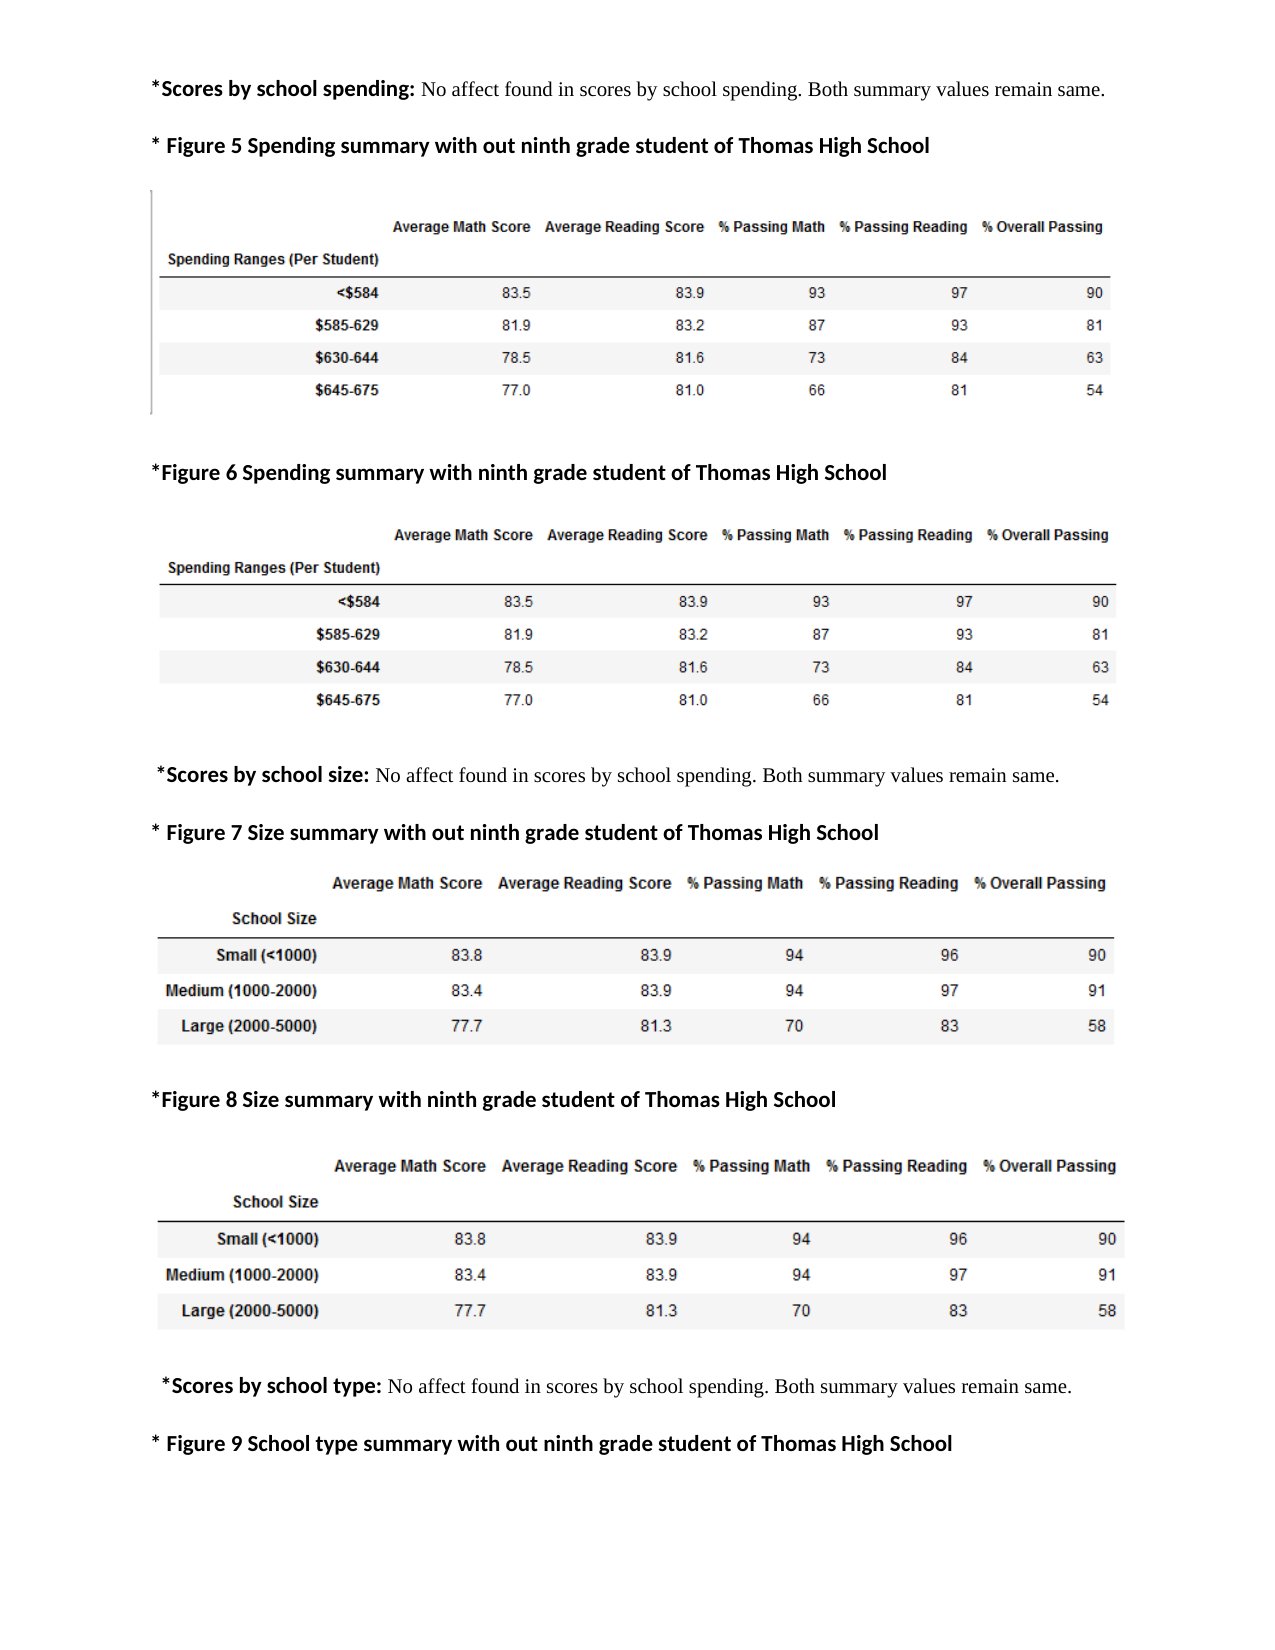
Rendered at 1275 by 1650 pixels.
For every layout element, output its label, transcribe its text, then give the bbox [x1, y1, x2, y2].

text * Figure 9 School type summary with out ninth grade student of Thomas High School [150, 1429, 1125, 1457]
picture [150, 517, 1125, 732]
text *Scores by school size: No affect found in scores by school spending. Both summary values remain same. [150, 760, 1125, 788]
text *Scores by school type: No affect found in scores by school spending. Both summary values remain same. [150, 1372, 1125, 1399]
text * Figure 5 Spending summary with out ninth grade student of Thomas High School [150, 131, 1125, 159]
text * Figure 7 Size summary with out ninth grade student of Thomas High School [150, 818, 1125, 846]
text *Scores by school spending: No affect found in scores by school spending. Both summary values remain same. [150, 74, 1125, 102]
text *Figure 6 Spending summary with ninth grade student of Thomas High School [150, 458, 1125, 486]
text *Figure 8 Size summary with ninth grade student of Thomas High School [150, 1085, 1125, 1113]
picture [150, 864, 1125, 1067]
picture [150, 1144, 1125, 1343]
picture [150, 190, 1125, 429]
